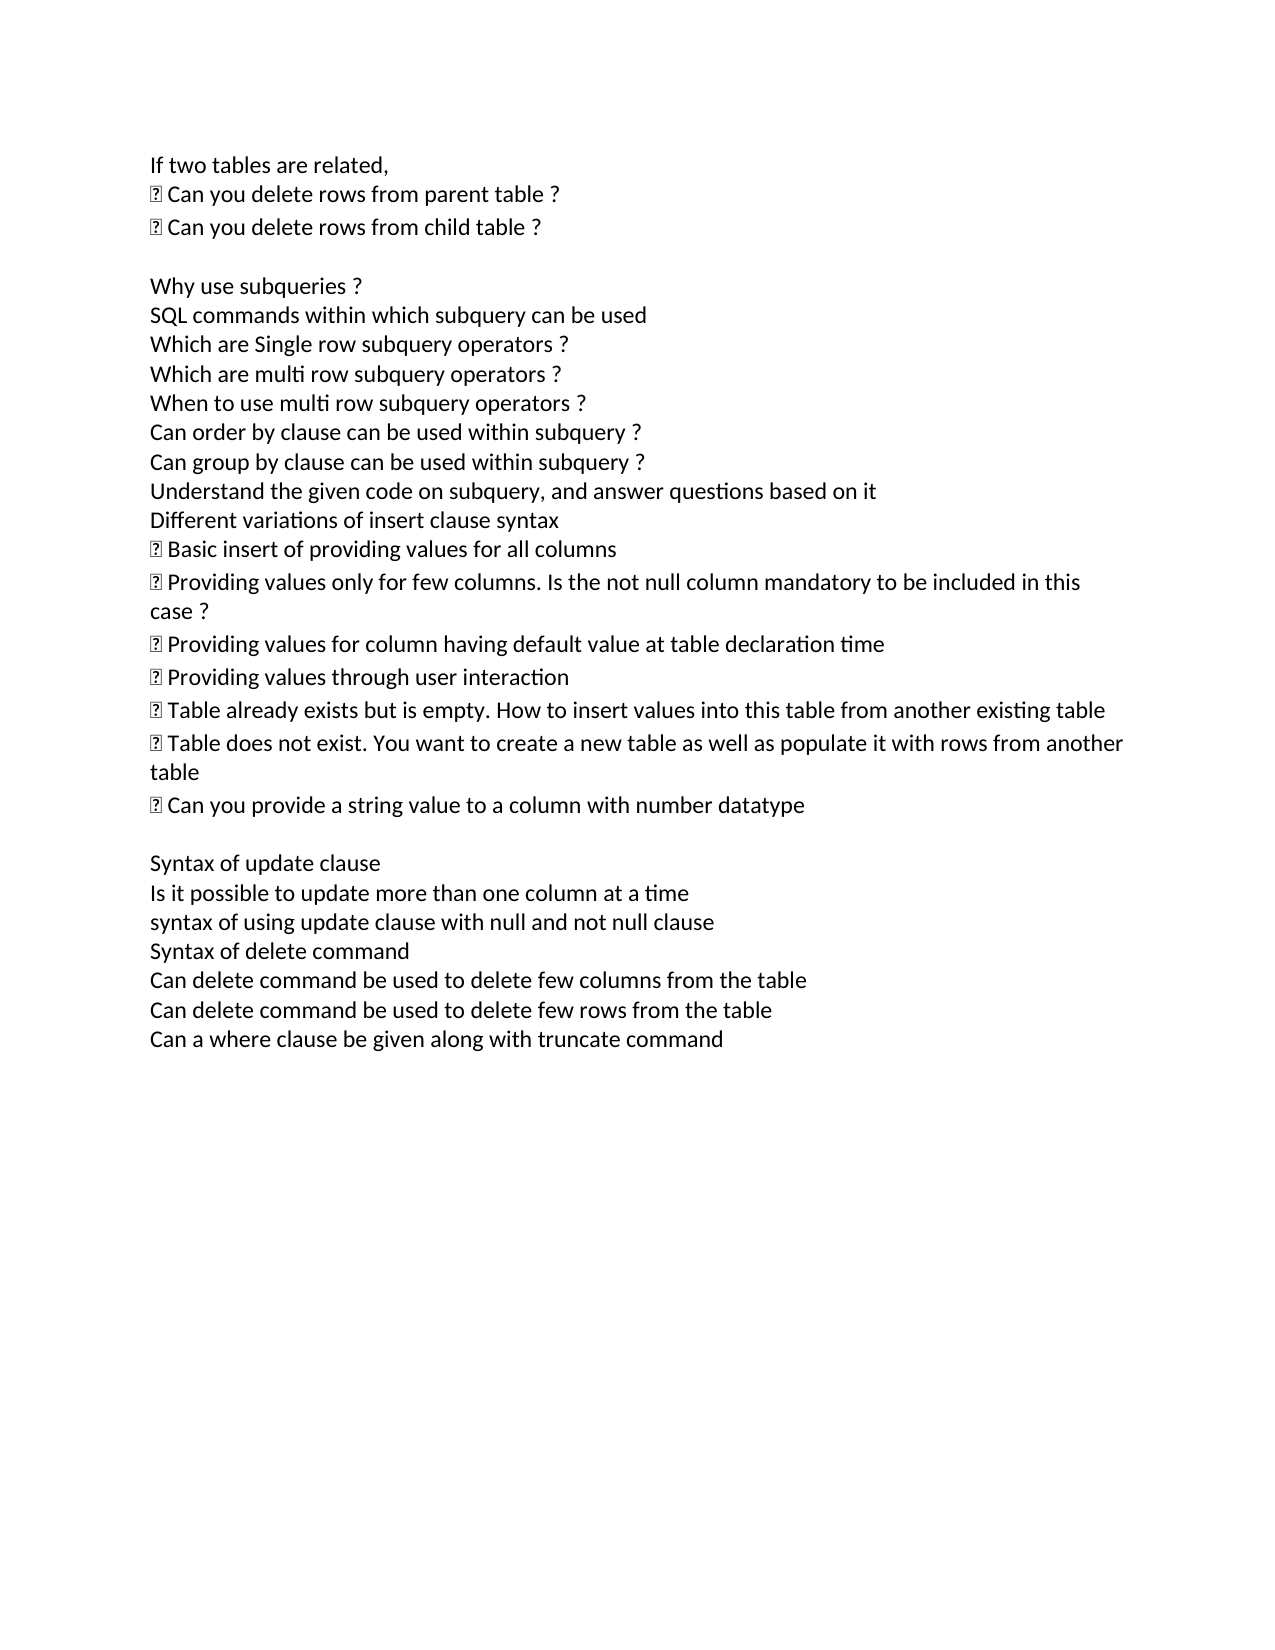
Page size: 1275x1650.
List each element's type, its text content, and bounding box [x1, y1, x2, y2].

text Which are multi row subquery operators ? [150, 359, 1125, 388]
text  Basic insert of providing values for all columns [150, 534, 1125, 564]
text Which are Single row subquery operators ? [150, 329, 1125, 359]
text If two tables are related, [150, 150, 1125, 179]
text Can order by clause can be used within subquery ? [150, 417, 1125, 447]
text syntax of using update clause with null and not null clause [150, 907, 1125, 936]
text Is it possible to update more than one column at a time [150, 878, 1125, 907]
text  Can you delete rows from child table ? [150, 212, 1125, 242]
text Syntax of update clause [150, 848, 1125, 878]
text SQL commands within which subquery can be used [150, 300, 1125, 329]
text Syntax of delete command [150, 936, 1125, 965]
text Can a where clause be given along with truncate command [150, 1024, 1125, 1053]
text  Providing values through user interaction [150, 662, 1125, 691]
text Can group by clause can be used within subquery ? [150, 447, 1125, 476]
text Understand the given code on subquery, and answer questions based on it [150, 476, 1125, 505]
text  Can you provide a string value to a column with number datatype [150, 790, 1125, 819]
text Can delete command be used to delete few rows from the table [150, 995, 1125, 1024]
text  Can you delete rows from parent table ? [150, 179, 1125, 208]
text Can delete command be used to delete few columns from the table [150, 965, 1125, 995]
text  Providing values only for few columns. Is the not null column mandatory to be included in this case ? [150, 567, 1125, 626]
text  Table already exists but is empty. How to insert values into this table from another existing table [150, 695, 1125, 724]
text When to use multi row subquery operators ? [150, 388, 1125, 417]
text Different variations of insert clause syntax [150, 505, 1125, 534]
text  Table does not exist. You want to create a new table as well as populate it with rows from another table [150, 728, 1125, 786]
text Why use subqueries ? [150, 271, 1125, 300]
text  Providing values for column having default value at table declaration time [150, 629, 1125, 658]
